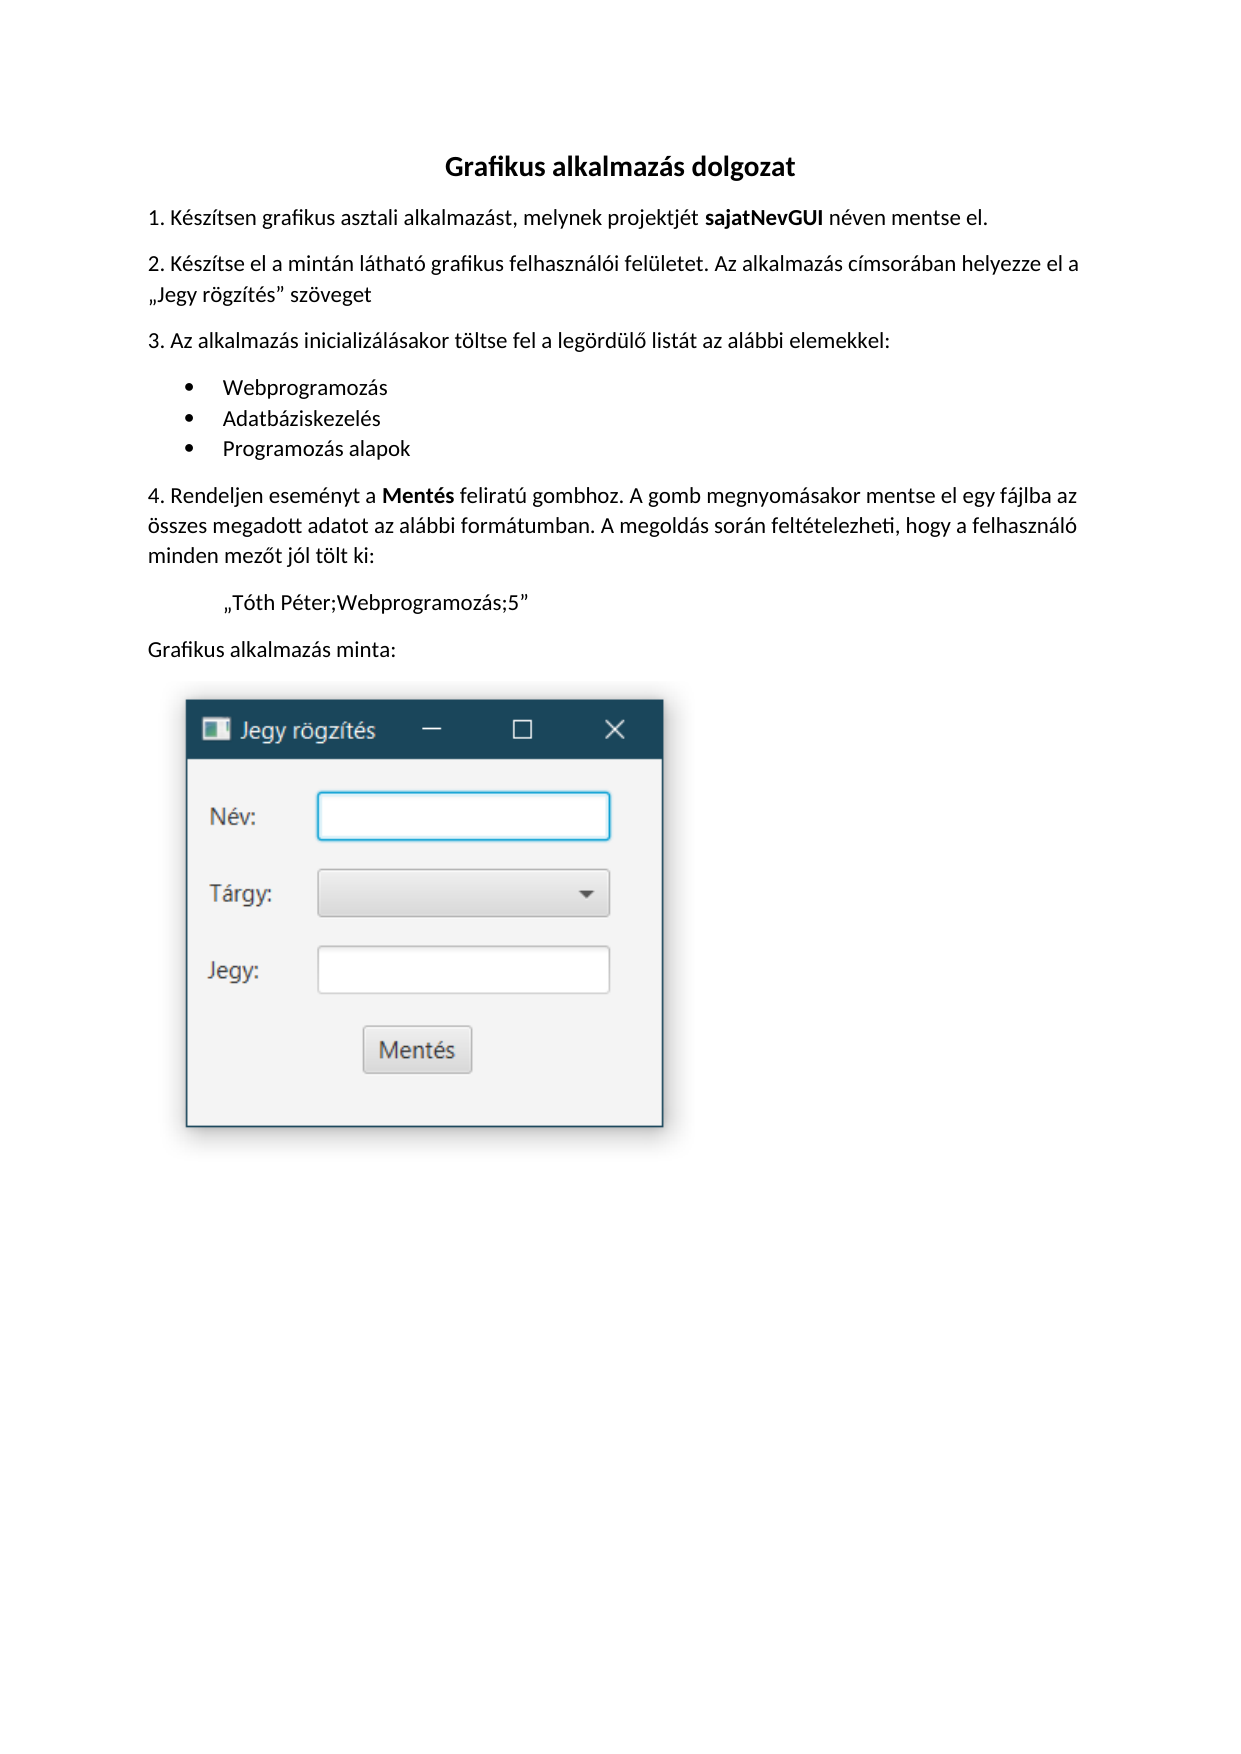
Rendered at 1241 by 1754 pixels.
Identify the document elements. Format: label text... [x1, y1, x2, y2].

text 1. Készítsen grafikus asztali alkalmazást, melynek projektjét sajatNevGUI néven mentse el. [148, 203, 1093, 231]
text Grafikus alkalmazás dolgozat [148, 148, 1093, 183]
text 3. Az alkalmazás inicializálásakor töltse fel a legördülő listát az alábbi elemekkel: [148, 327, 1093, 355]
list Adatbáziskezelés [185, 404, 1093, 432]
text Grafikus alkalmazás minta: [148, 635, 1093, 663]
list Programozás alapok [185, 434, 1093, 462]
list Webprogramozás [185, 373, 1093, 402]
text 4. Rendeljen eseményt a Mentés feliratú gombhoz. A gomb megnyomásakor mentse el egy fájlba az összes megadott adatot az alábbi formátumban. A megoldás során feltételezheti, hogy a felhasználó minden mezőt jól tölt ki: [148, 481, 1093, 569]
text „Tóth Péter;Webprogramozás;5” [148, 588, 1093, 616]
text 2. Készítse el a mintán látható grafikus felhasználói felületet. Az alkalmazás címsorában helyezze el a „Jegy rögzítés” szöveget [148, 249, 1093, 308]
picture [147, 681, 695, 1162]
